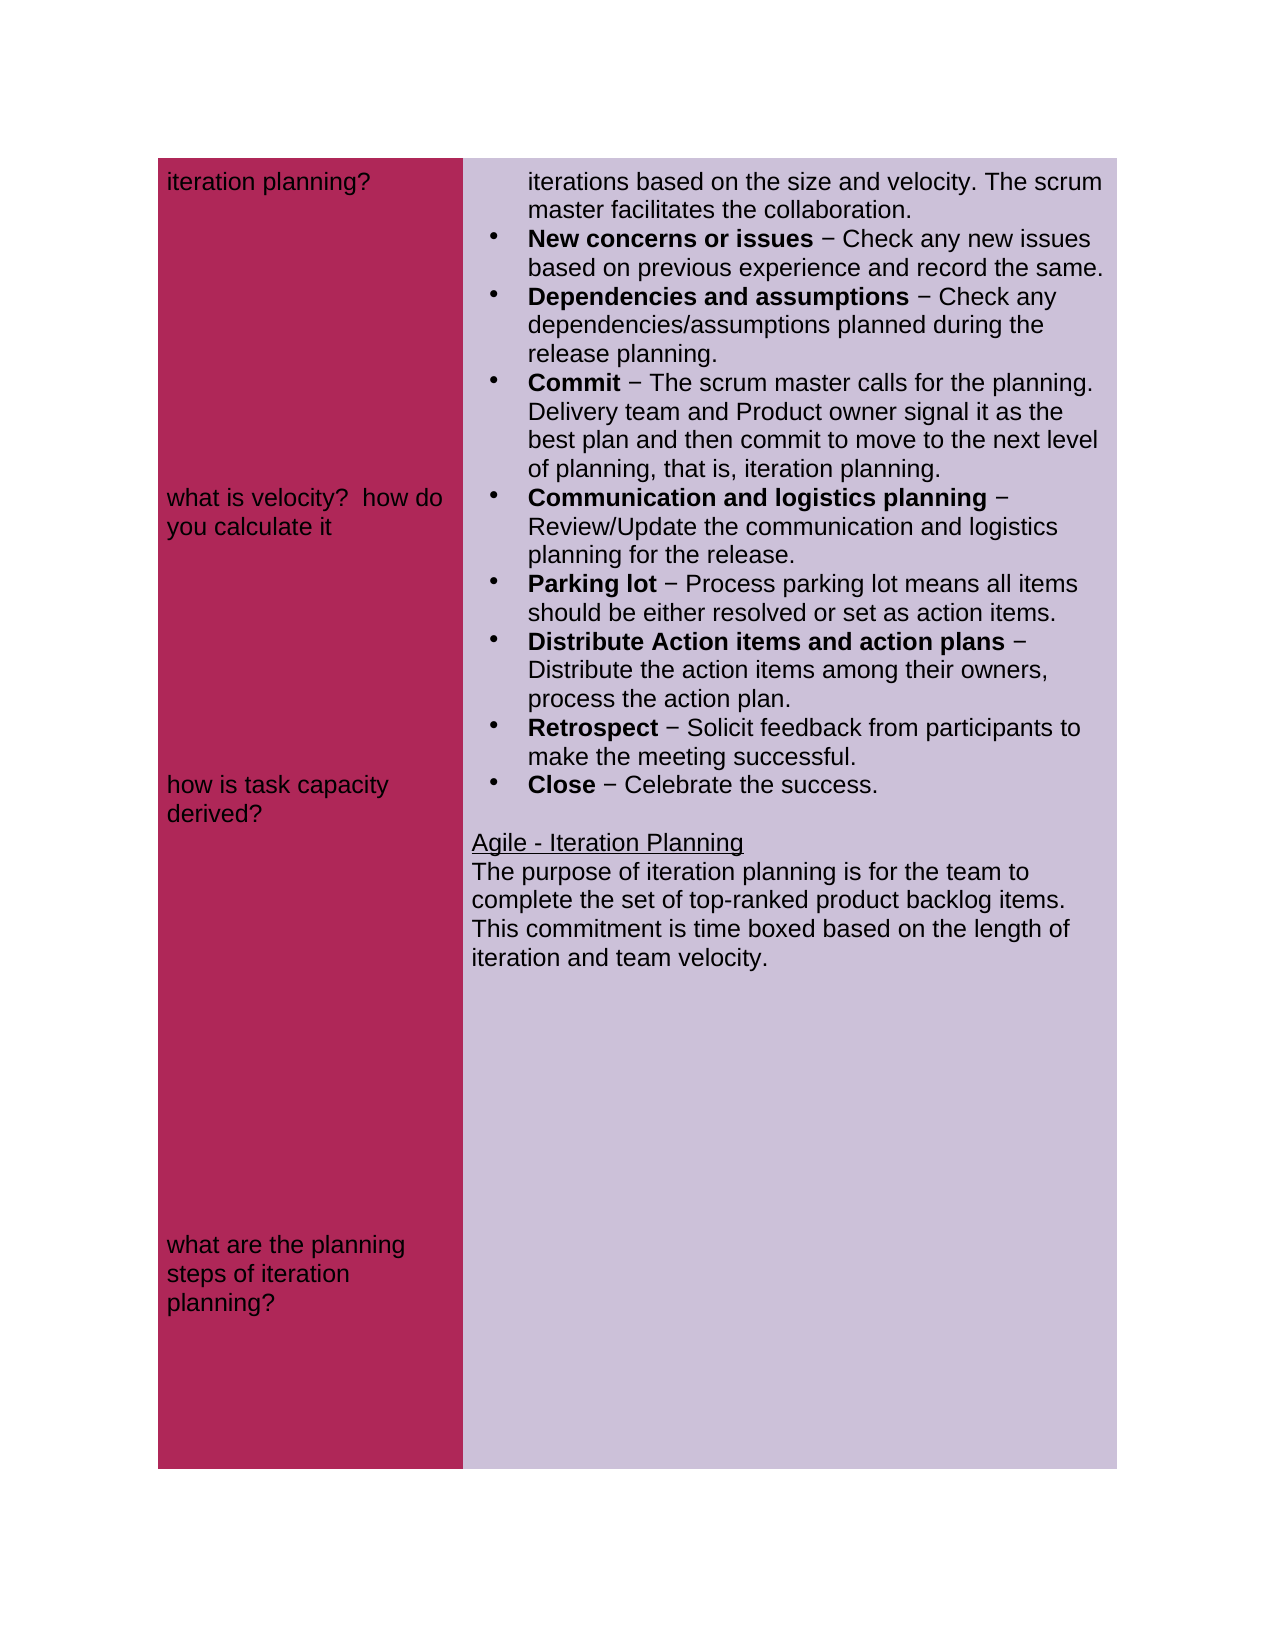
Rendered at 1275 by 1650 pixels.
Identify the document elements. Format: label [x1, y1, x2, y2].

table_header [150, 150, 1125, 1477]
